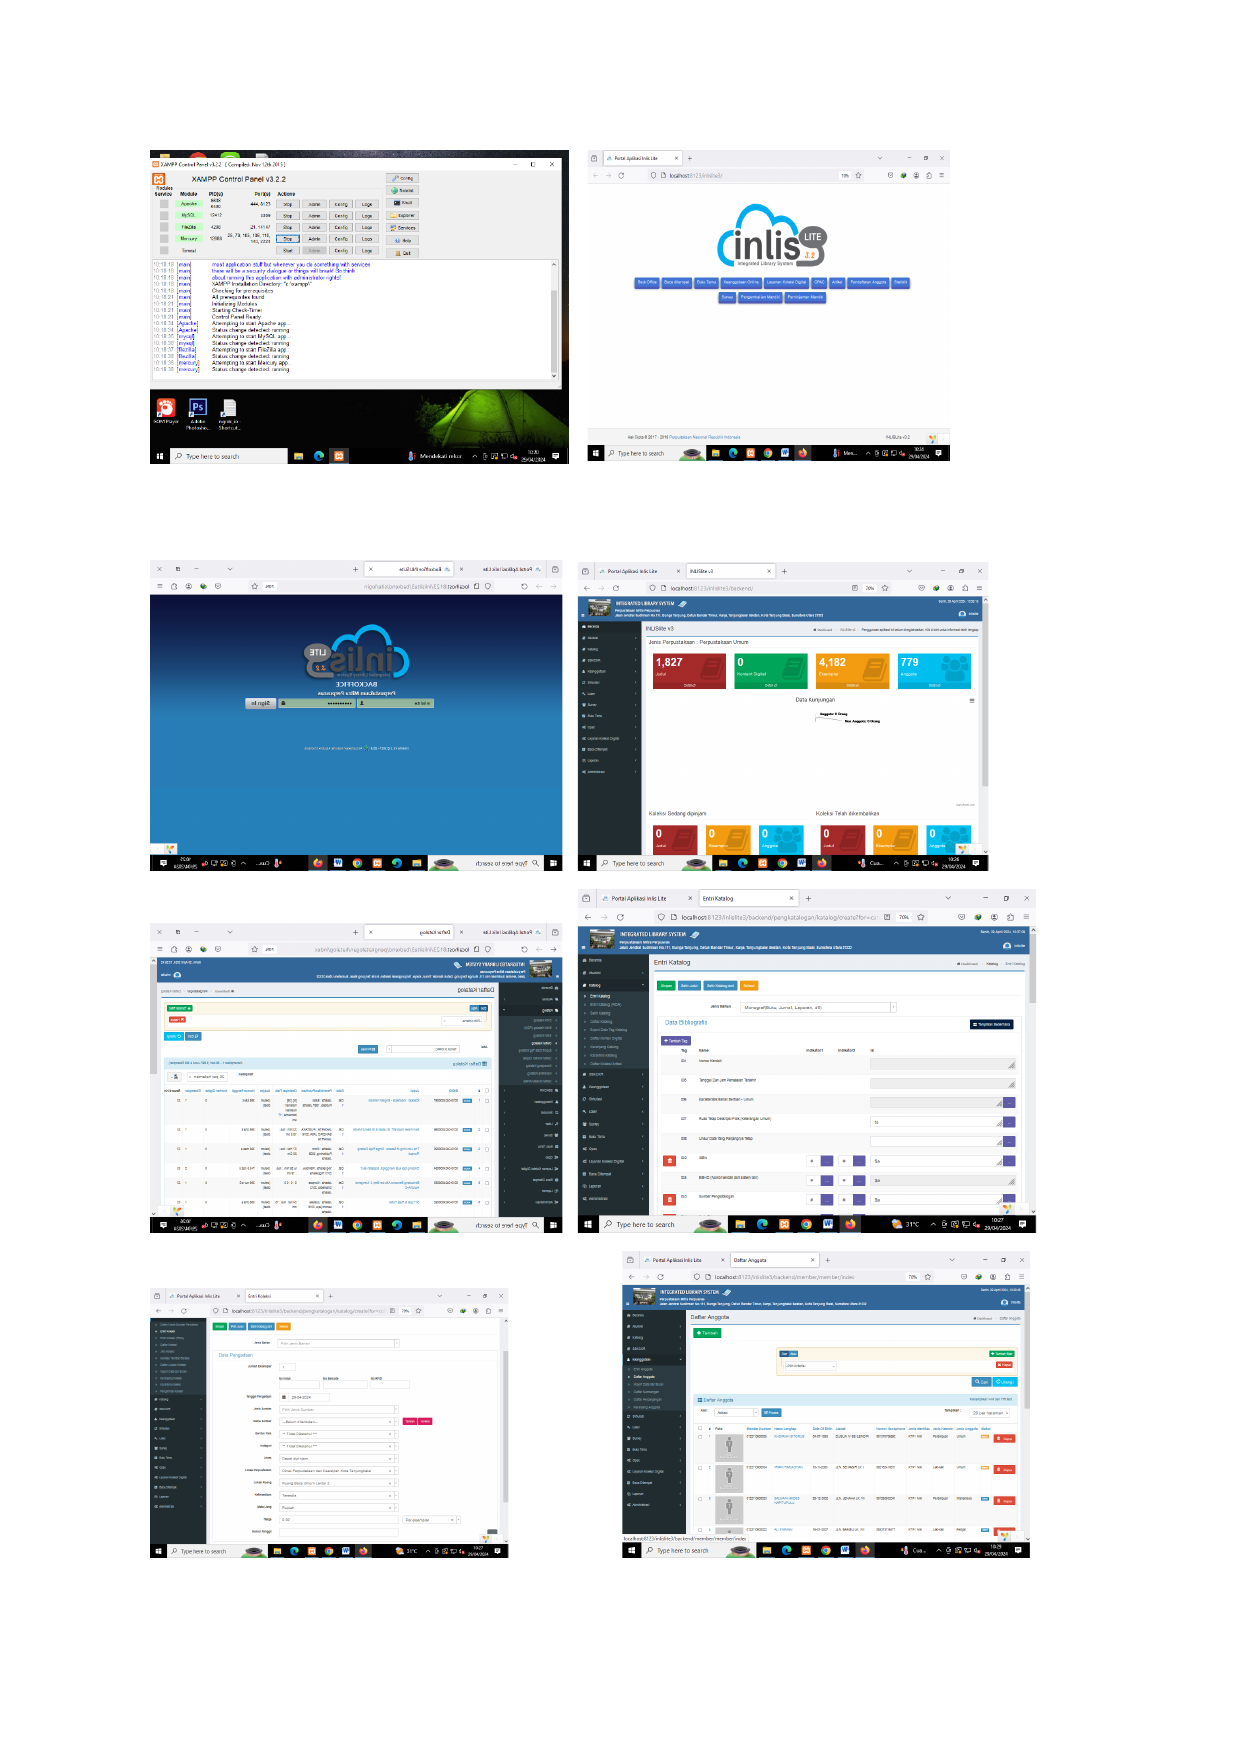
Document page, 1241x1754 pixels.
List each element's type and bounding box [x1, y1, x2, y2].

picture [587, 150, 950, 461]
picture [622, 1251, 1030, 1558]
picture [150, 150, 569, 464]
picture [577, 562, 989, 871]
picture [150, 923, 563, 1233]
picture [150, 1288, 509, 1558]
picture [577, 889, 1037, 1233]
picture [150, 560, 563, 871]
